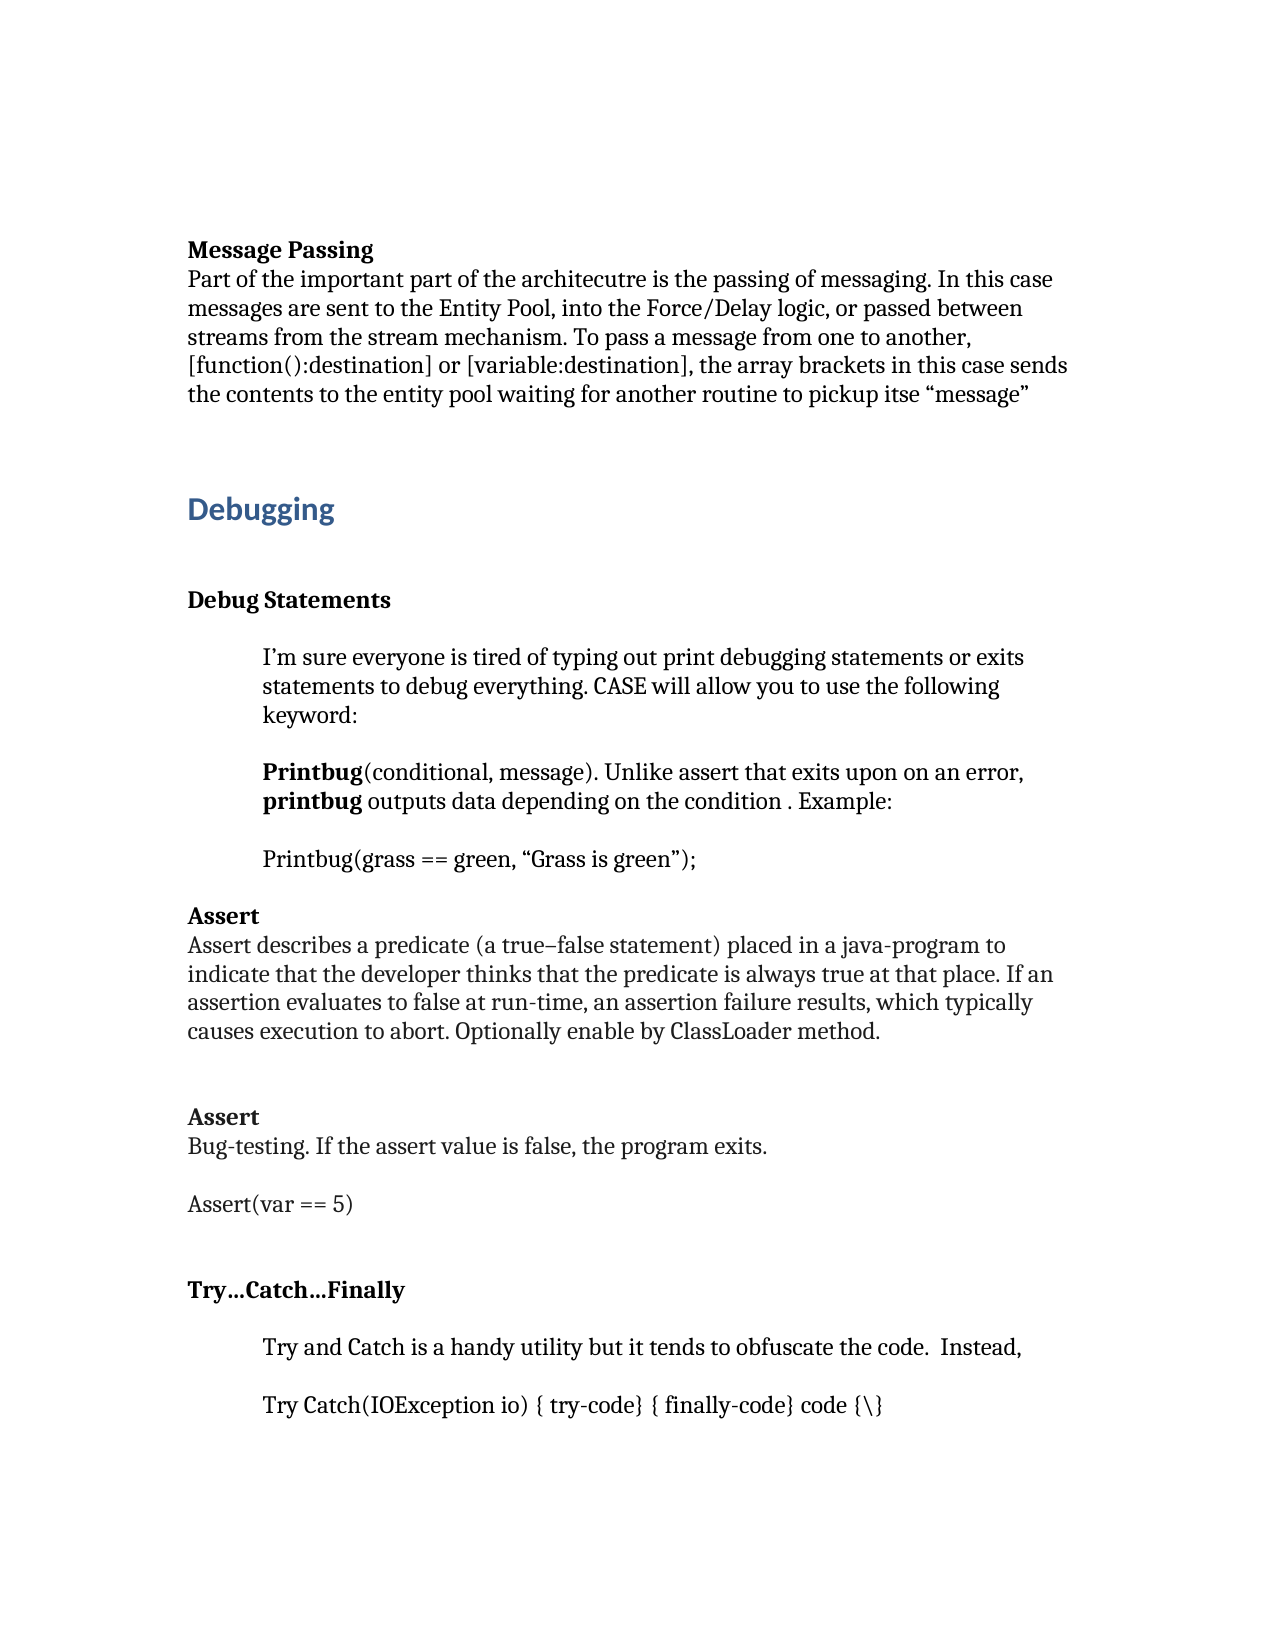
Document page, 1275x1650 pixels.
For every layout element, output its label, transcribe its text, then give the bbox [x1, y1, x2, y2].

text Part of the important part of the architecutre is the passing of messaging. In this case messages are sent to the Entity Pool, into the Force/Delay logic, or passed between streams from the stream mechanism. To pass a message from one to another, [function():destination] or [variable:destination], the array brackets in this case sends the contents to the entity pool waiting for another routine to pickup itse “message” [187, 265, 1087, 409]
text I’m sure everyone is tired of typing out print debugging statements or exits statements to debug everything. CASE will allow you to use the following keyword: [262, 643, 1087, 758]
text Assert [187, 902, 1087, 931]
text Assert [187, 1074, 1087, 1132]
text Try and Catch is a handy utility but it tends to obfuscate the code. Instead, [187, 1333, 1087, 1362]
subtitle Debugging [187, 487, 1087, 528]
text Assert describes a predicate (a true–false statement) placed in a java-program to indicate that the developer thinks that the predicate is always true at that place. If an assertion evaluates to false at run-time, an assertion failure results, which typically causes execution to abort. Optionally enable by ClassLoader method. [187, 931, 1087, 1046]
text Try…Catch…Finally [187, 1276, 1087, 1304]
text Printbug(conditional, message). Unlike assert that exits upon on an error, printbug outputs data depending on the condition . Example: [262, 758, 1087, 844]
text Debug Statements [187, 586, 1087, 614]
text Message Passing [187, 236, 1087, 265]
text Bug-testing. If the assert value is false, the program exits. [187, 1132, 1087, 1161]
text Try Catch(IOException io) { try-code} { finally-code} code {\} [187, 1391, 1087, 1419]
text Assert(var == 5) [187, 1189, 1087, 1218]
text Printbug(grass == green, “Grass is green”); [262, 844, 1087, 873]
